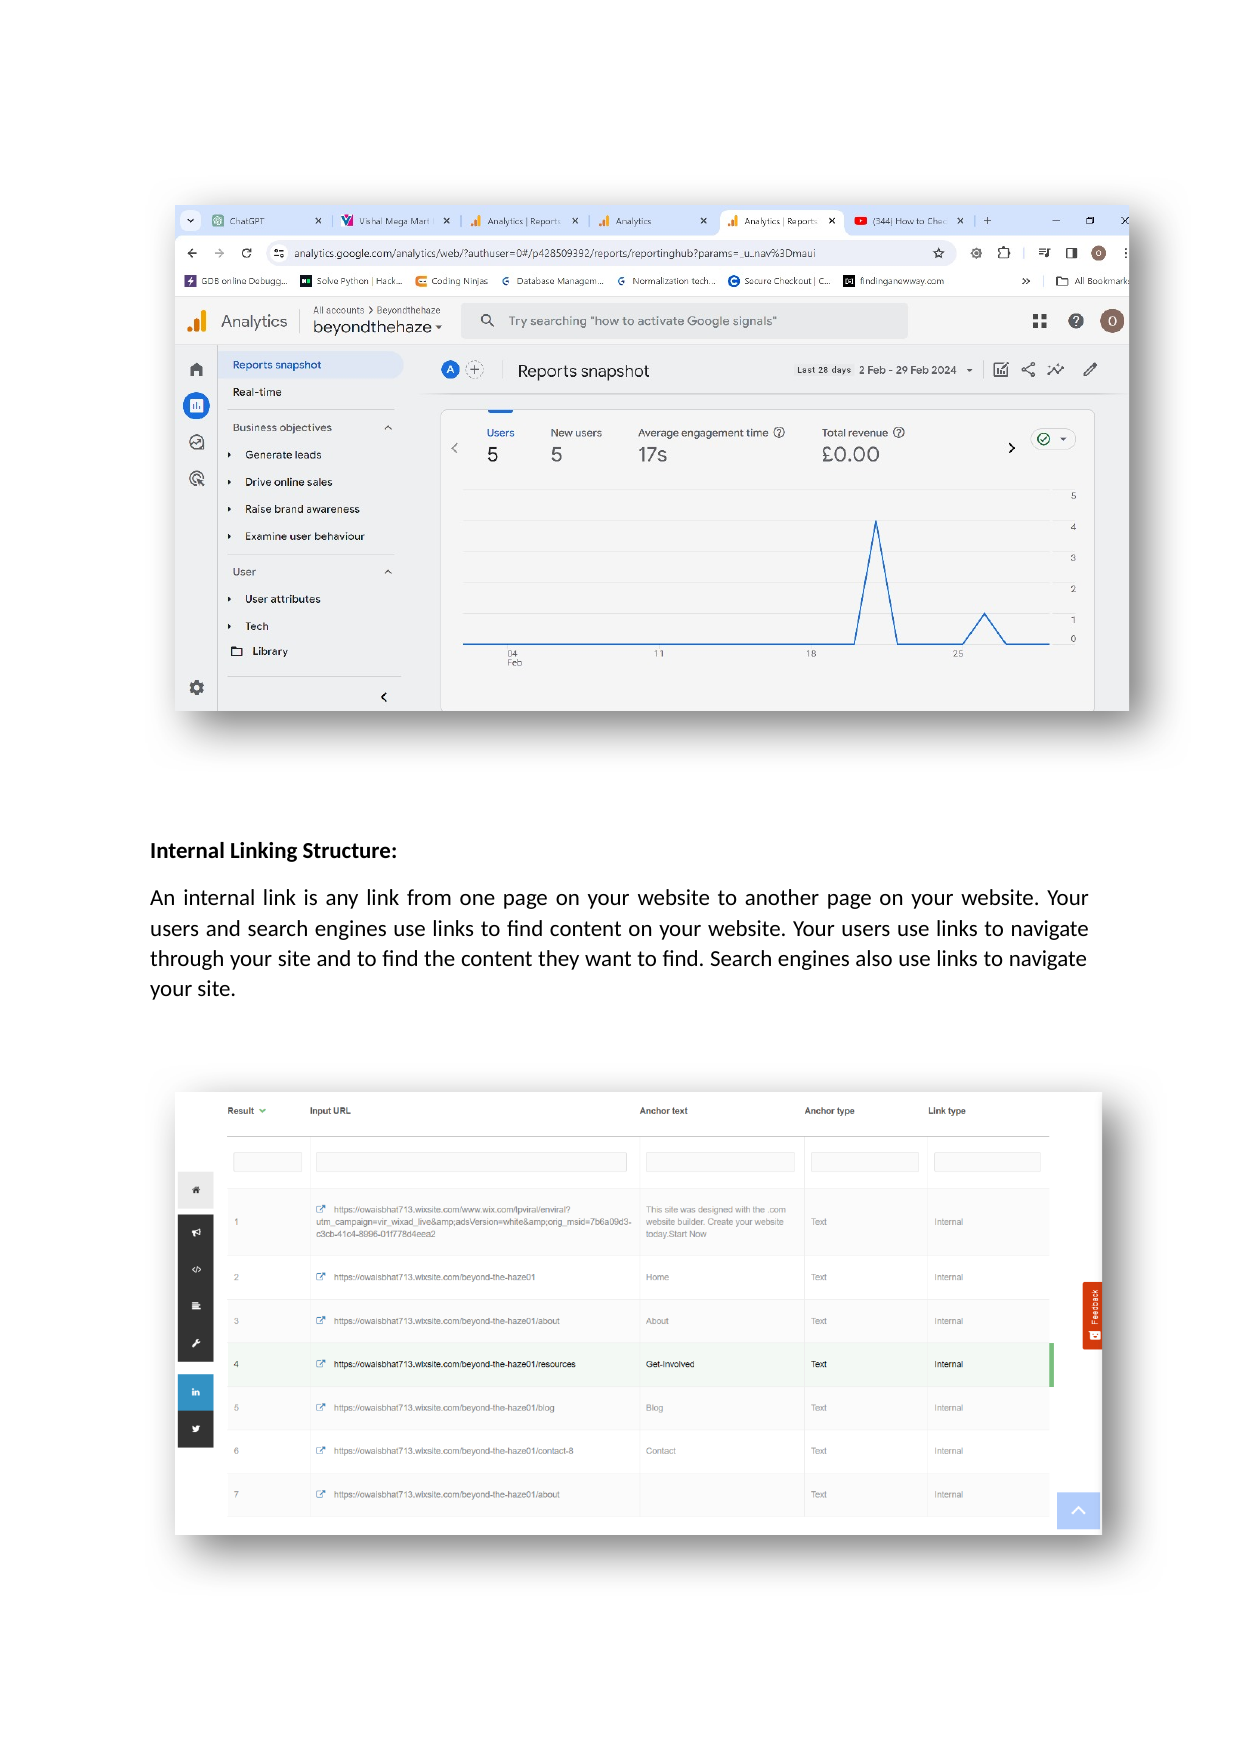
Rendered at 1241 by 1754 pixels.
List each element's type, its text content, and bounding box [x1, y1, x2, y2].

text Internal Linking Structure: [150, 837, 1090, 865]
picture [175, 1092, 1103, 1535]
text An internal link is any link from one page on your website to another page on your website. Your users and search engines use links to find content on your website. Your users use links to navigate through your site and to find the content they want to find. Search engines also use links to navigate your site. [150, 883, 1090, 1002]
picture [175, 205, 1130, 711]
